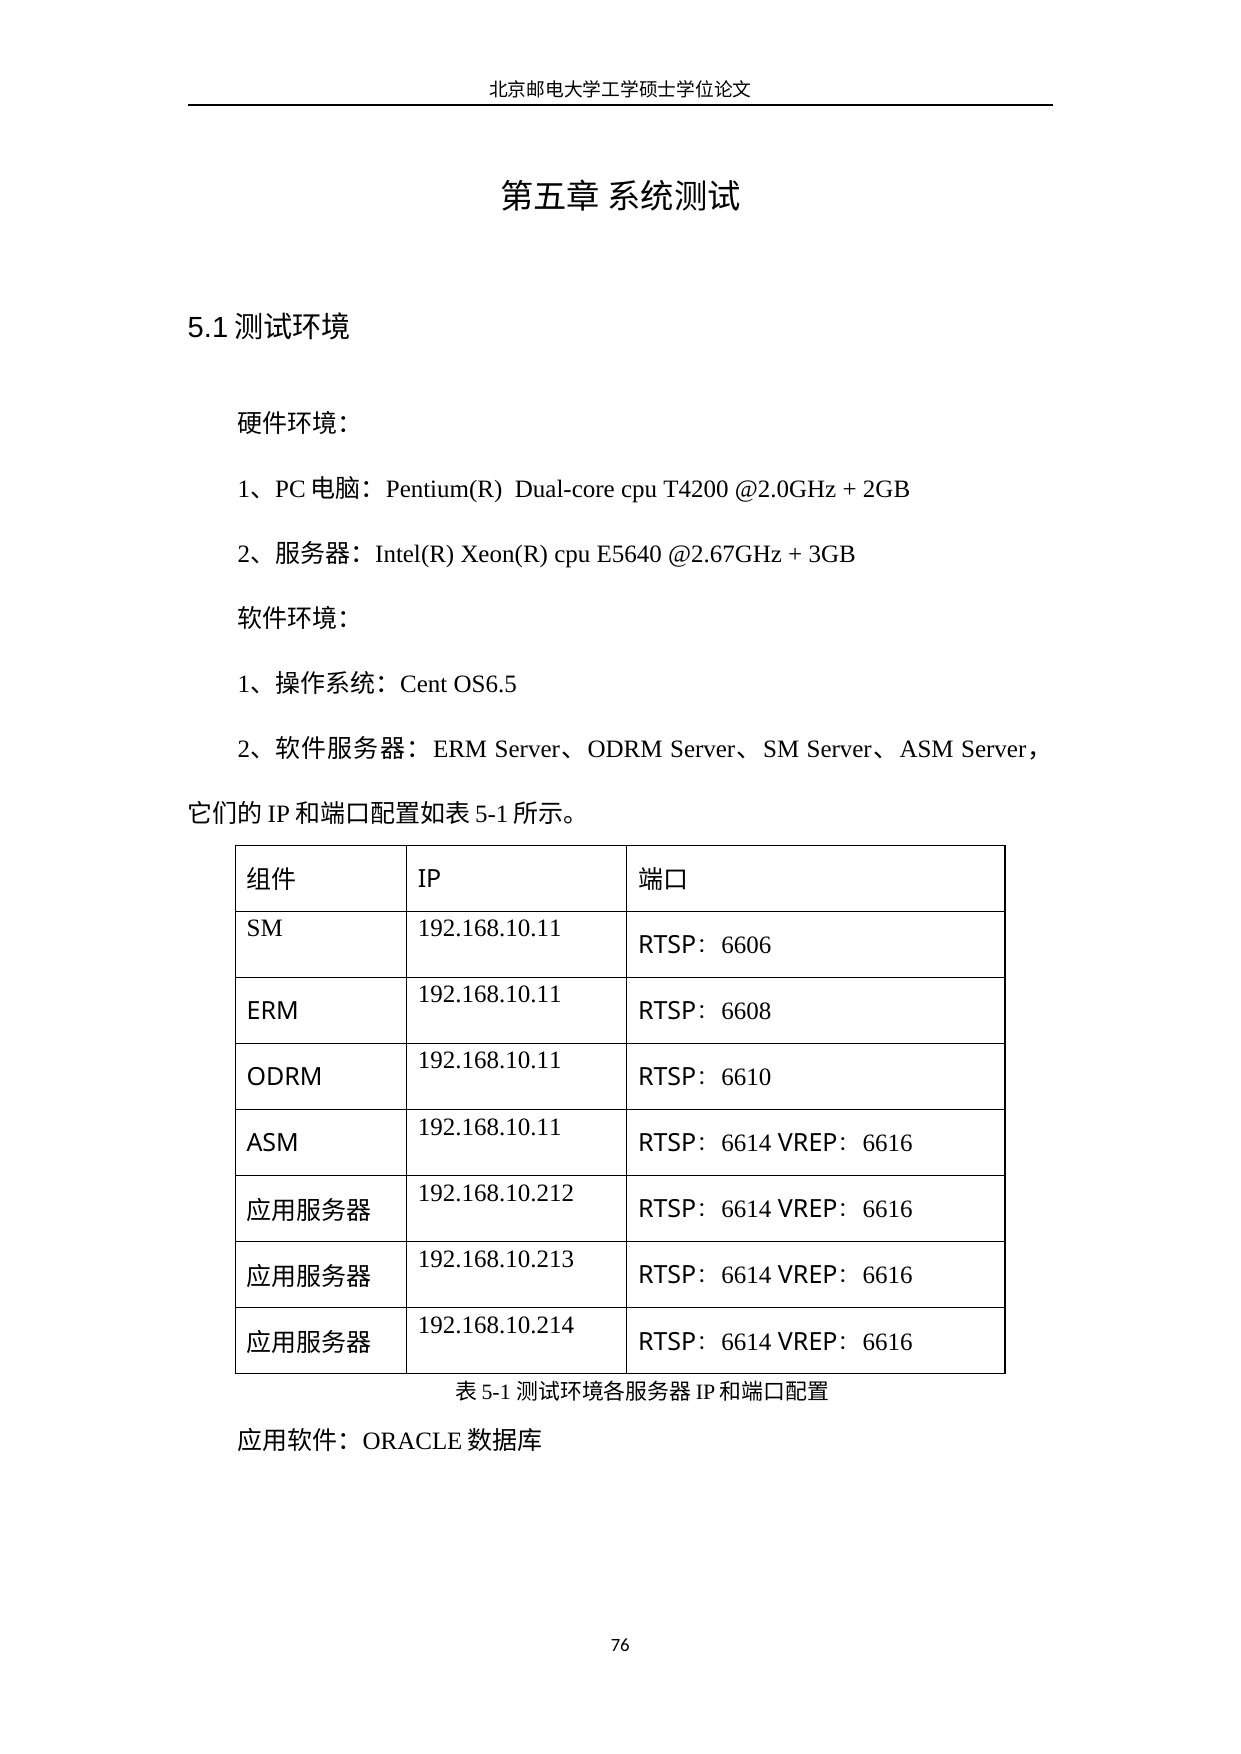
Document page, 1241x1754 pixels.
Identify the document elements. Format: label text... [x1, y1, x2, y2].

table_cell ASM [236, 1110, 406, 1175]
table_cell 192.168.10.11 [407, 1044, 626, 1109]
table_header 端口 [627, 846, 1004, 911]
table_header 组件 [236, 846, 406, 911]
table_cell SM [236, 912, 406, 977]
table_cell 192.168.10.213 [407, 1242, 626, 1307]
list 软件服务器：ERM Server、ODRM Server、SM Server、ASM Server，它们的IP和端口配置如表5-1所示。 [187, 714, 1053, 844]
table_cell 192.168.10.11 [407, 1110, 626, 1175]
table_cell 应用服务器 [236, 1308, 406, 1373]
table_cell RTSP：6608 [627, 978, 1004, 1043]
table_cell 192.168.10.212 [407, 1176, 626, 1241]
list 操作系统：Cent OS6.5 [187, 649, 1053, 714]
table_cell 应用服务器 [236, 1176, 406, 1241]
table_cell RTSP：6606 [627, 912, 1004, 977]
table_cell RTSP：6614 VREP：6616 [627, 1176, 1004, 1241]
text 硬件环境： [187, 389, 1053, 454]
subtitle 5.1测试环境 [187, 292, 1053, 357]
table_cell ERM [236, 978, 406, 1043]
table_header IP [407, 846, 626, 911]
list PC电脑：Pentium(R) Dual-core cpu T4200 @2.0GHz + 2GB [187, 454, 1053, 519]
table_cell RTSP：6614 VREP：6616 [627, 1242, 1004, 1307]
table_cell ODRM [236, 1044, 406, 1109]
table_cell RTSP：6610 [627, 1044, 1004, 1109]
text 软件环境： [187, 584, 1053, 649]
text 表5-1 测试环境各服务器IP和端口配置 [187, 1374, 1053, 1406]
table_cell RTSP：6614 VREP：6616 [627, 1308, 1004, 1373]
table_cell 192.168.10.11 [407, 912, 626, 977]
subtitle 第五章 系统测试 [187, 162, 1053, 227]
table_cell 192.168.10.11 [407, 978, 626, 1043]
table_cell 192.168.10.214 [407, 1308, 626, 1373]
list 服务器：Intel(R) Xeon(R) cpu E5640 @2.67GHz + 3GB [187, 519, 1053, 584]
table_cell RTSP：6614 VREP：6616 [627, 1110, 1004, 1175]
text 应用软件：ORACLE数据库 [187, 1406, 1053, 1471]
table_cell 应用服务器 [236, 1242, 406, 1307]
